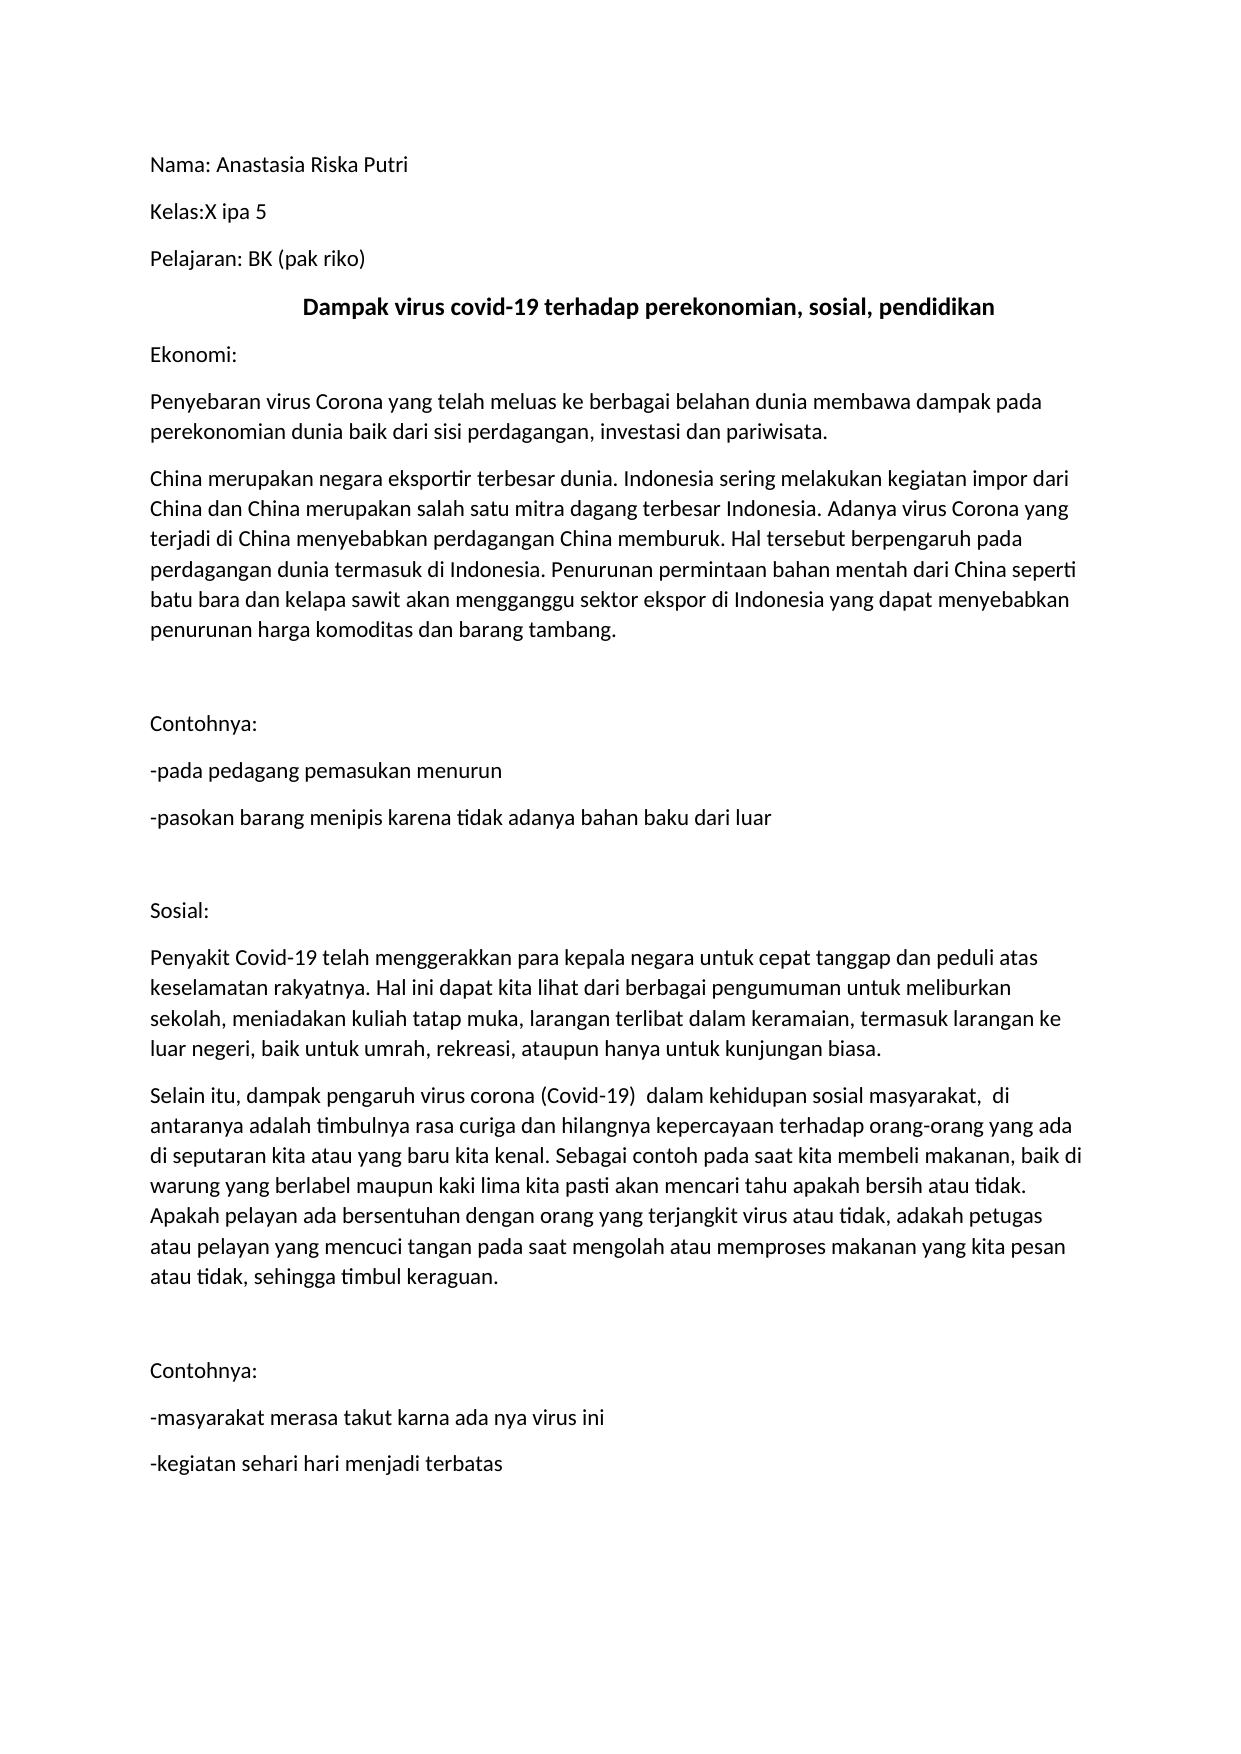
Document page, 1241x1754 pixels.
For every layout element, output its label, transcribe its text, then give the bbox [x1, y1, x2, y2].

text Ekonomi: [150, 340, 1090, 368]
text -kegiatan sehari hari menjadi terbatas [150, 1449, 1090, 1478]
text Contohnya: [150, 1356, 1090, 1384]
text Contohnya: [150, 709, 1090, 737]
text Pelajaran: BK (pak riko) [150, 244, 1090, 272]
text -masyarakat merasa takut karna ada nya virus ini [150, 1403, 1090, 1431]
text China merupakan negara eksportir terbesar dunia. Indonesia sering melakukan kegiatan impor dari China dan China merupakan salah satu mitra dagang terbesar Indonesia. Adanya virus Corona yang terjadi di China menyebabkan perdagangan China memburuk. Hal tersebut berpengaruh pada perdagangan dunia termasuk di Indonesia. Penurunan permintaan bahan mentah dari China seperti batu bara dan kelapa sawit akan mengganggu sektor ekspor di Indonesia yang dapat menyebabkan penurunan harga komoditas dan barang tambang. [150, 464, 1090, 643]
text Dampak virus covid-19 terhadap perekonomian, sosial, pendidikan [150, 291, 1090, 321]
text Nama: Anastasia Riska Putri [150, 150, 1090, 178]
text -pada pedagang pemasukan menurun [150, 756, 1090, 784]
text Penyakit Covid-19 telah menggerakkan para kepala negara untuk cepat tanggap dan peduli atas keselamatan rakyatnya. Hal ini dapat kita lihat dari berbagai pengumuman untuk meliburkan sekolah, meniadakan kuliah tatap muka, larangan terlibat dalam keramaian, termasuk larangan ke luar negeri, baik untuk umrah, rekreasi, ataupun hanya untuk kunjungan biasa. [150, 943, 1090, 1062]
text Kelas:X ipa 5 [150, 197, 1090, 225]
text -pasokan barang menipis karena tidak adanya bahan baku dari luar [150, 803, 1090, 831]
text Penyebaran virus Corona yang telah meluas ke berbagai belahan dunia membawa dampak pada perekonomian dunia baik dari sisi perdagangan, investasi dan pariwisata. [150, 387, 1090, 445]
text Sosial: [150, 896, 1090, 924]
text Selain itu, dampak pengaruh virus corona (Covid-19) dalam kehidupan sosial masyarakat, di antaranya adalah timbulnya rasa curiga dan hilangnya kepercayaan terhadap orang-orang yang ada di seputaran kita atau yang baru kita kenal. Sebagai contoh pada saat kita membeli makanan, baik di warung yang berlabel maupun kaki lima kita pasti akan mencari tahu apakah bersih atau tidak. Apakah pelayan ada bersentuhan dengan orang yang terjangkit virus atau tidak, adakah petugas atau pelayan yang mencuci tangan pada saat mengolah atau memproses makanan yang kita pesan atau tidak, sehingga timbul keraguan. [150, 1081, 1090, 1290]
